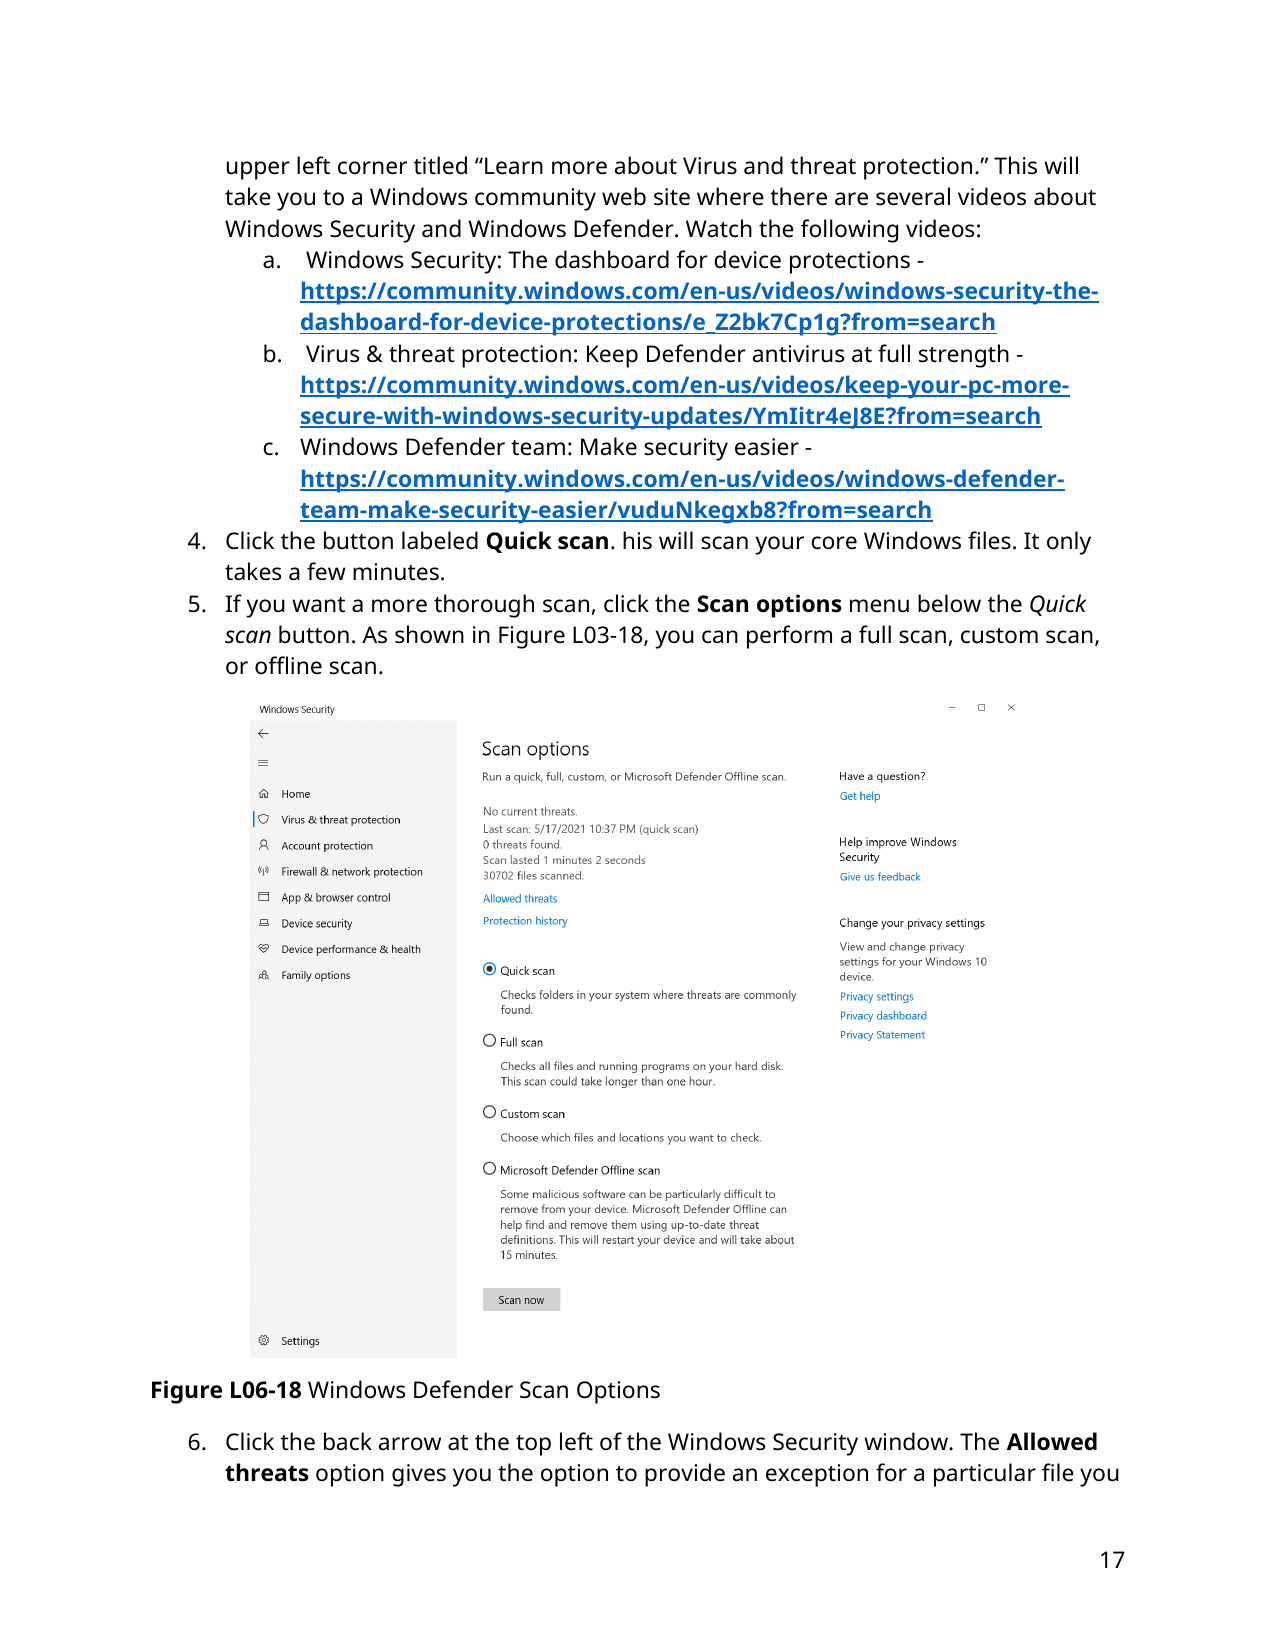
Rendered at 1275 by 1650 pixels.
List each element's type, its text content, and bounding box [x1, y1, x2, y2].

list Windows Security: The dashboard for device protections - https://community.windows.com/en-us/videos/windows-security-the-dashboard-for-device-protections/e_Z2bk7Cp1g?from=search [262, 244, 1125, 337]
list Windows Defender team: Make security easier - https://community.windows.com/en-us/videos/windows-defender-team-make-security-easier/vuduNkegxb8?from=search [262, 431, 1125, 525]
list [187, 150, 1125, 244]
list Click the button labeled Quick scan. his will scan your core Windows files. It only takes a few minutes. [187, 525, 1125, 587]
list Virus & threat protection: Keep Defender antivirus at full strength - https://community.windows.com/en-us/videos/keep-your-pc-more-secure-with-windows-security-updates/YmIitr4eJ8E?from=search [262, 337, 1125, 431]
picture [250, 697, 1025, 1358]
text Figure L06-18 Windows Defender Scan Options [150, 1374, 1125, 1405]
list If you want a more thorough scan, click the Scan options menu below the Quick scan button. As shown in Figure L03-18, you can perform a full scan, custom scan, or offline scan. [187, 587, 1125, 681]
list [187, 1426, 1125, 1488]
